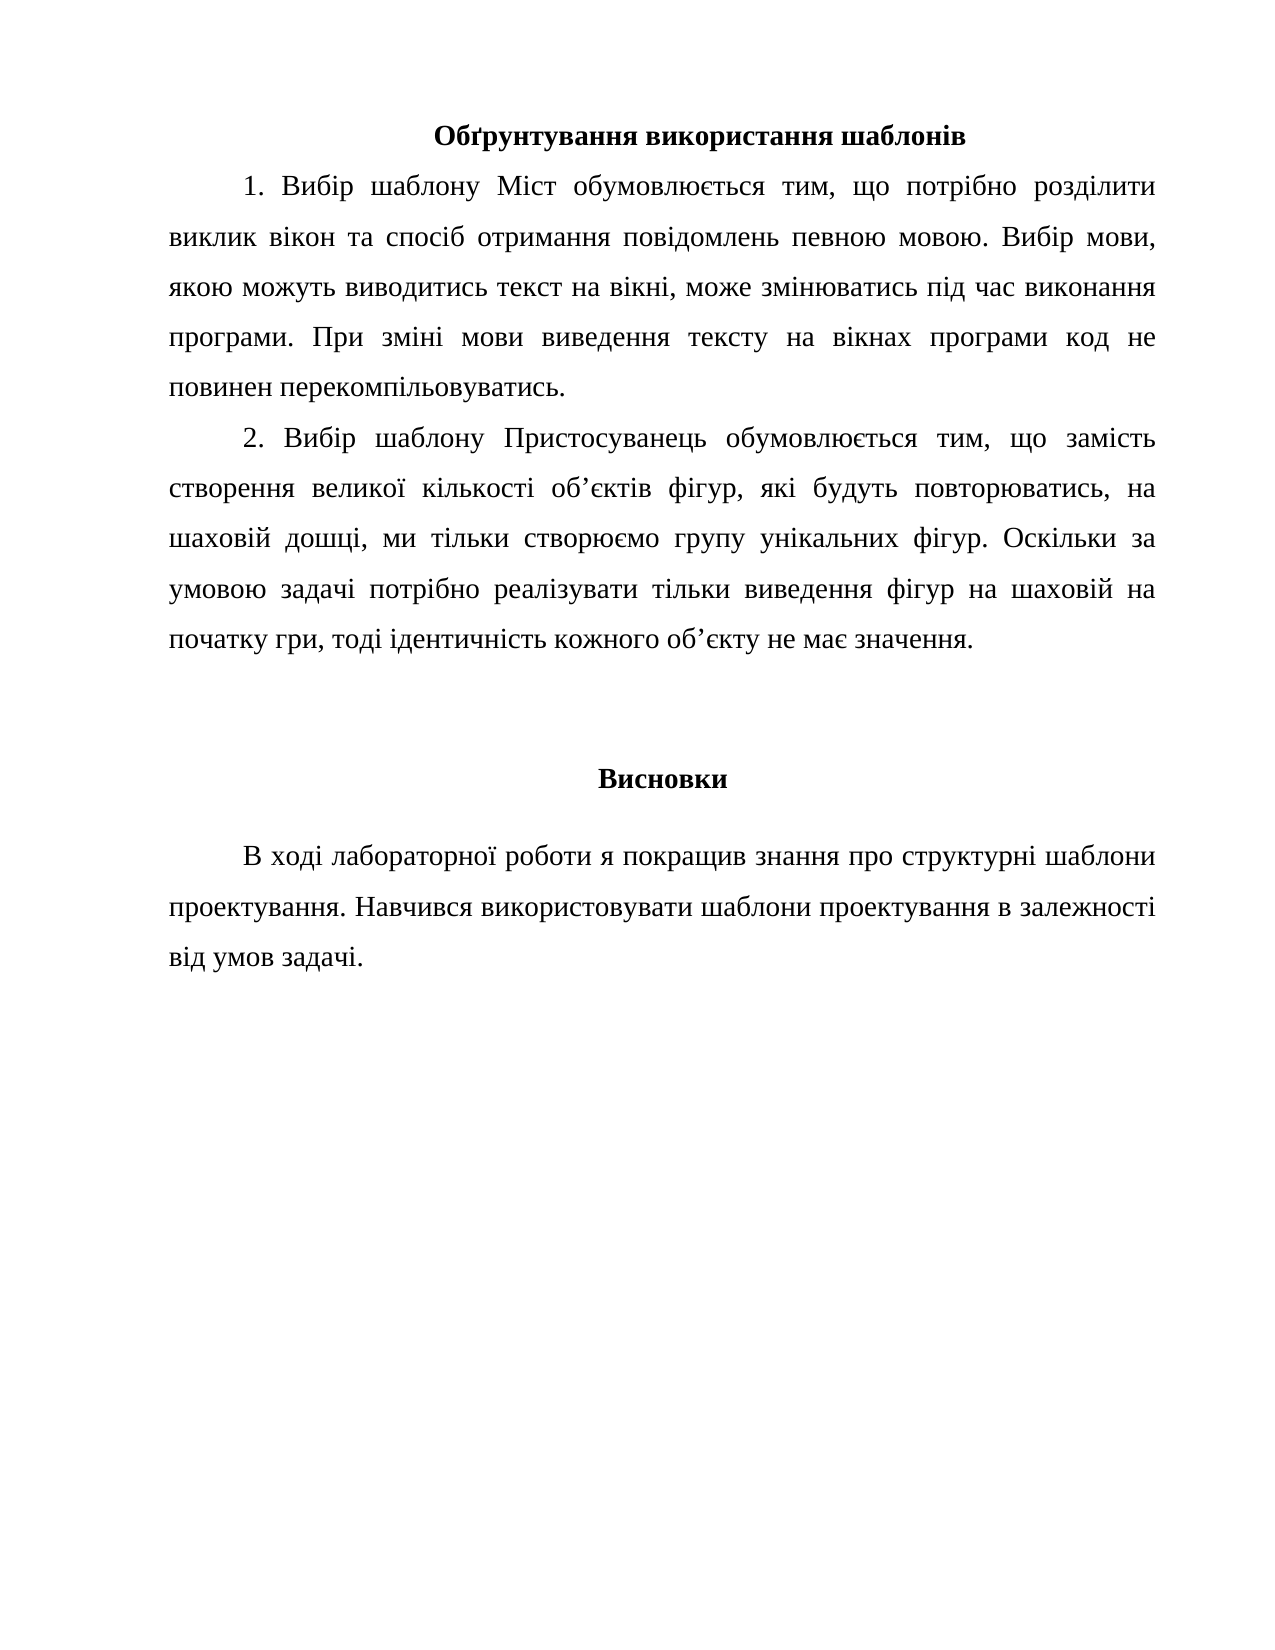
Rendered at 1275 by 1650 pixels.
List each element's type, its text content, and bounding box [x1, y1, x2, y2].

text 1. Вибір шаблону Міст обумовлюється тим, що потрібно розділити виклик вікон та спосіб отримання повідомлень певною мовою. Вибір мови, якою можуть виводитись текст на вікні, може змінюватись під час виконання програми. При зміні мови виведення тексту на вікнах програми код не повинен перекомпільовуватись. [169, 168, 1157, 403]
text Висновки [169, 761, 1157, 795]
text В ході лабораторної роботи я покращив знання про структурні шаблони проектування. Навчився використовувати шаблони проектування в залежності від умов задачі. [169, 838, 1157, 972]
text 2. Вибір шаблону Пристосуванець обумовлюється тим, що замість створення великої кількості об’єктів фігур, які будуть повторюватись, на шаховій дошці, ми тільки створюємо групу унікальних фігур. Оскільки за умовою задачі потрібно реалізувати тільки виведення фігур на шаховій на початку гри, тоді ідентичність кожного об’єкту не має значення. [169, 420, 1157, 655]
text Обґрунтування використання шаблонів [169, 118, 1157, 152]
